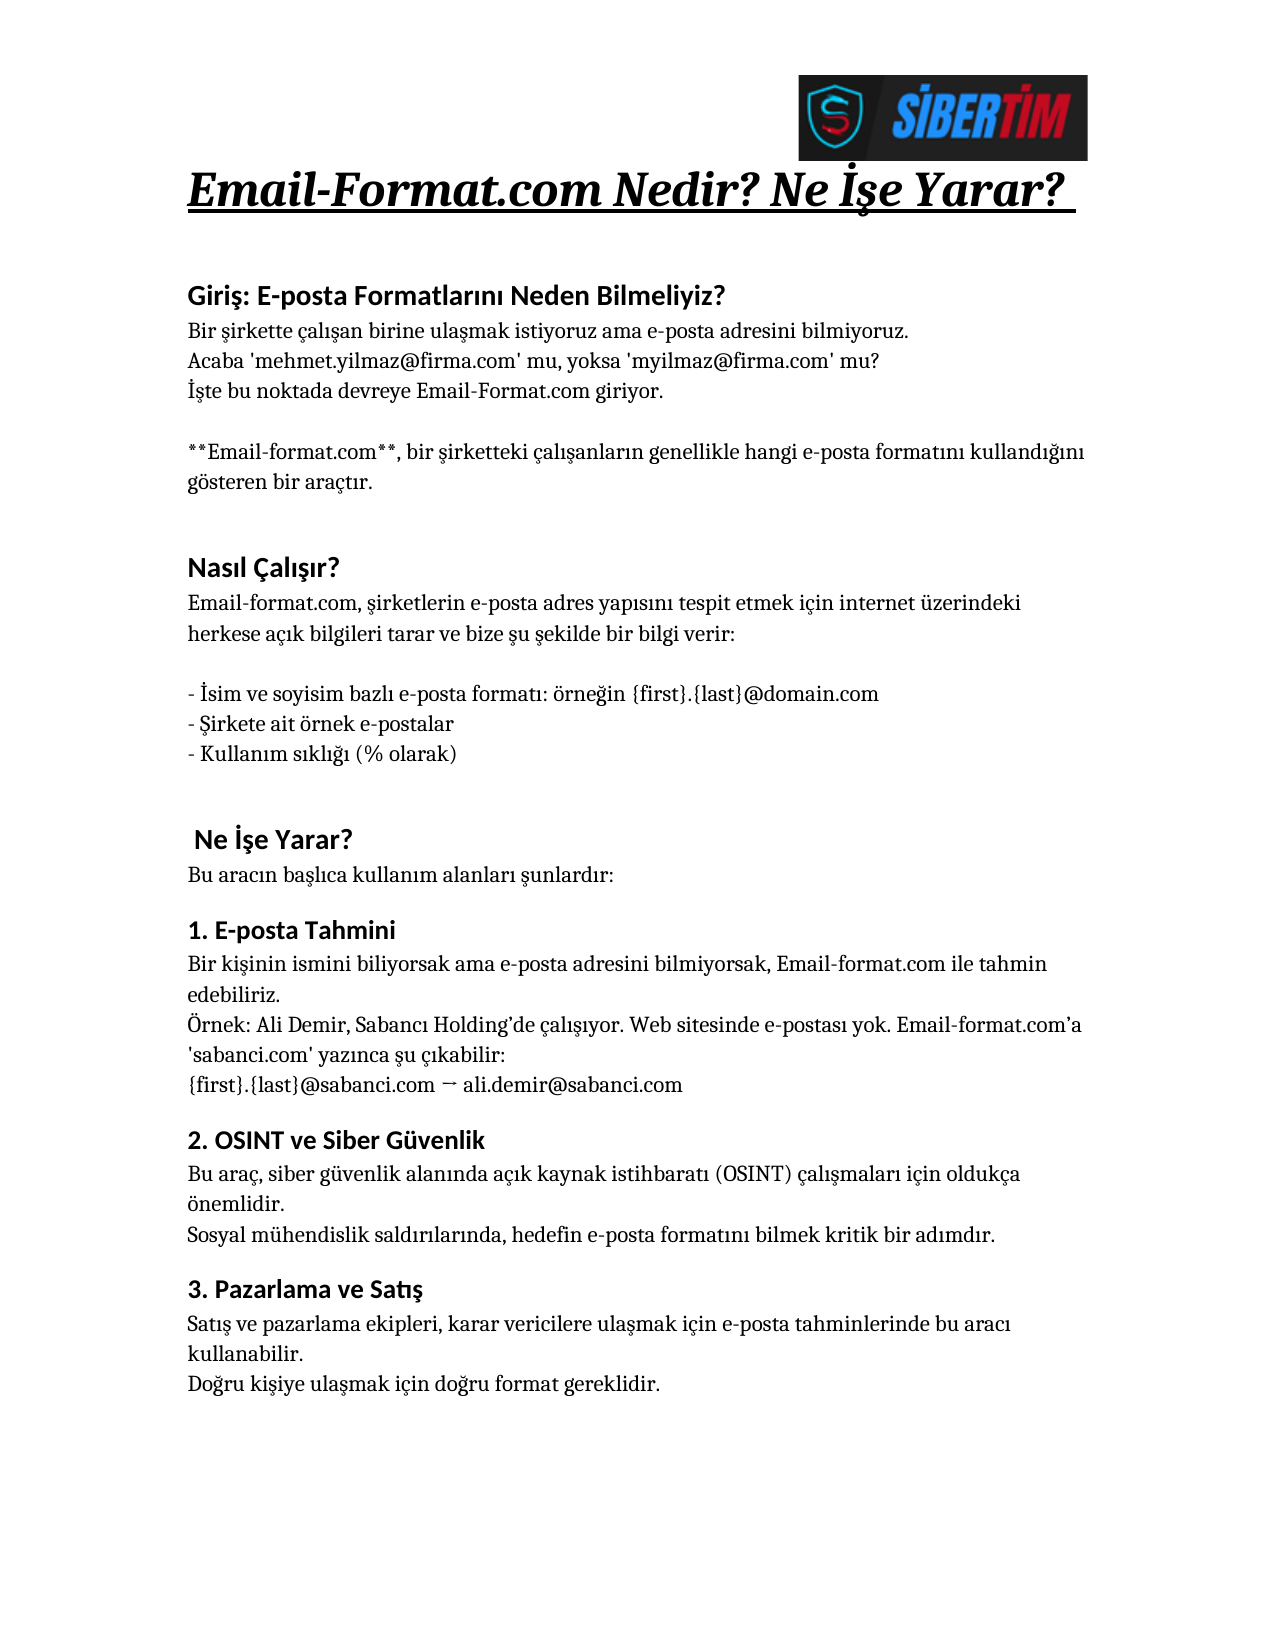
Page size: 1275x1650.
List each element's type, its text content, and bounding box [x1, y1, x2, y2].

subtitle 2. OSINT ve Siber Güvenlik [187, 1123, 1087, 1156]
text Bir şirkette çalışan birine ulaşmak istiyoruz ama e-posta adresini bilmiyoruz. Acaba 'mehmet.yilmaz@firma.com' mu, yoksa 'myilmaz@firma.com' mu? İşte bu noktada devreye Email-Format.com giriyor. **Email-format.com**, bir şirketteki çalışanların genellikle hangi e-posta formatını kullandığını gösteren bir araçtır. [187, 318, 1087, 495]
subtitle Giriş: E-posta Formatlarını Neden Bilmeliyiz? [187, 277, 1087, 313]
text Bu araç, siber güvenlik alanında açık kaynak istihbaratı (OSINT) çalışmaları için oldukça önemlidir. Sosyal mühendislik saldırılarında, hedefin e-posta formatını bilmek kritik bir adımdır. [187, 1161, 1087, 1248]
text Email-format.com, şirketlerin e-posta adres yapısını tespit etmek için internet üzerindeki herkese açık bilgileri tarar ve bize şu şekilde bir bilgi verir: - İsim ve soyisim bazlı e-posta formatı: örneğin {first}.{last}@domain.com - Şirkete ait örnek e-postalar - Kullanım sıklığı (% olarak) [187, 590, 1087, 767]
subtitle Ne İşe Yarar? [187, 821, 1087, 857]
subtitle 3. Pazarlama ve Satış [187, 1272, 1087, 1306]
subtitle 1. E-posta Tahmini [187, 913, 1087, 946]
text Bu aracın başlıca kullanım alanları şunlardır: [187, 862, 1087, 889]
text Satış ve pazarlama ekipleri, karar vericilere ulaşmak için e-posta tahminlerinde bu aracı kullanabilir. Doğru kişiye ulaşmak için doğru format gereklidir. [187, 1310, 1087, 1397]
text Email-Format.com Nedir? Ne İşe Yarar? [187, 161, 1087, 218]
subtitle Nasıl Çalışır? [187, 549, 1087, 585]
picture [798, 75, 1088, 161]
text Bir kişinin ismini biliyorsak ama e-posta adresini bilmiyorsak, Email-format.com ile tahmin edebiliriz. Örnek: Ali Demir, Sabancı Holding’de çalışıyor. Web sitesinde e-postası yok. Email-format.com’a 'sabanci.com' yazınca şu çıkabilir: {first}.{last}@sabanci.com → ali.demir@sabanci.com [187, 951, 1087, 1098]
